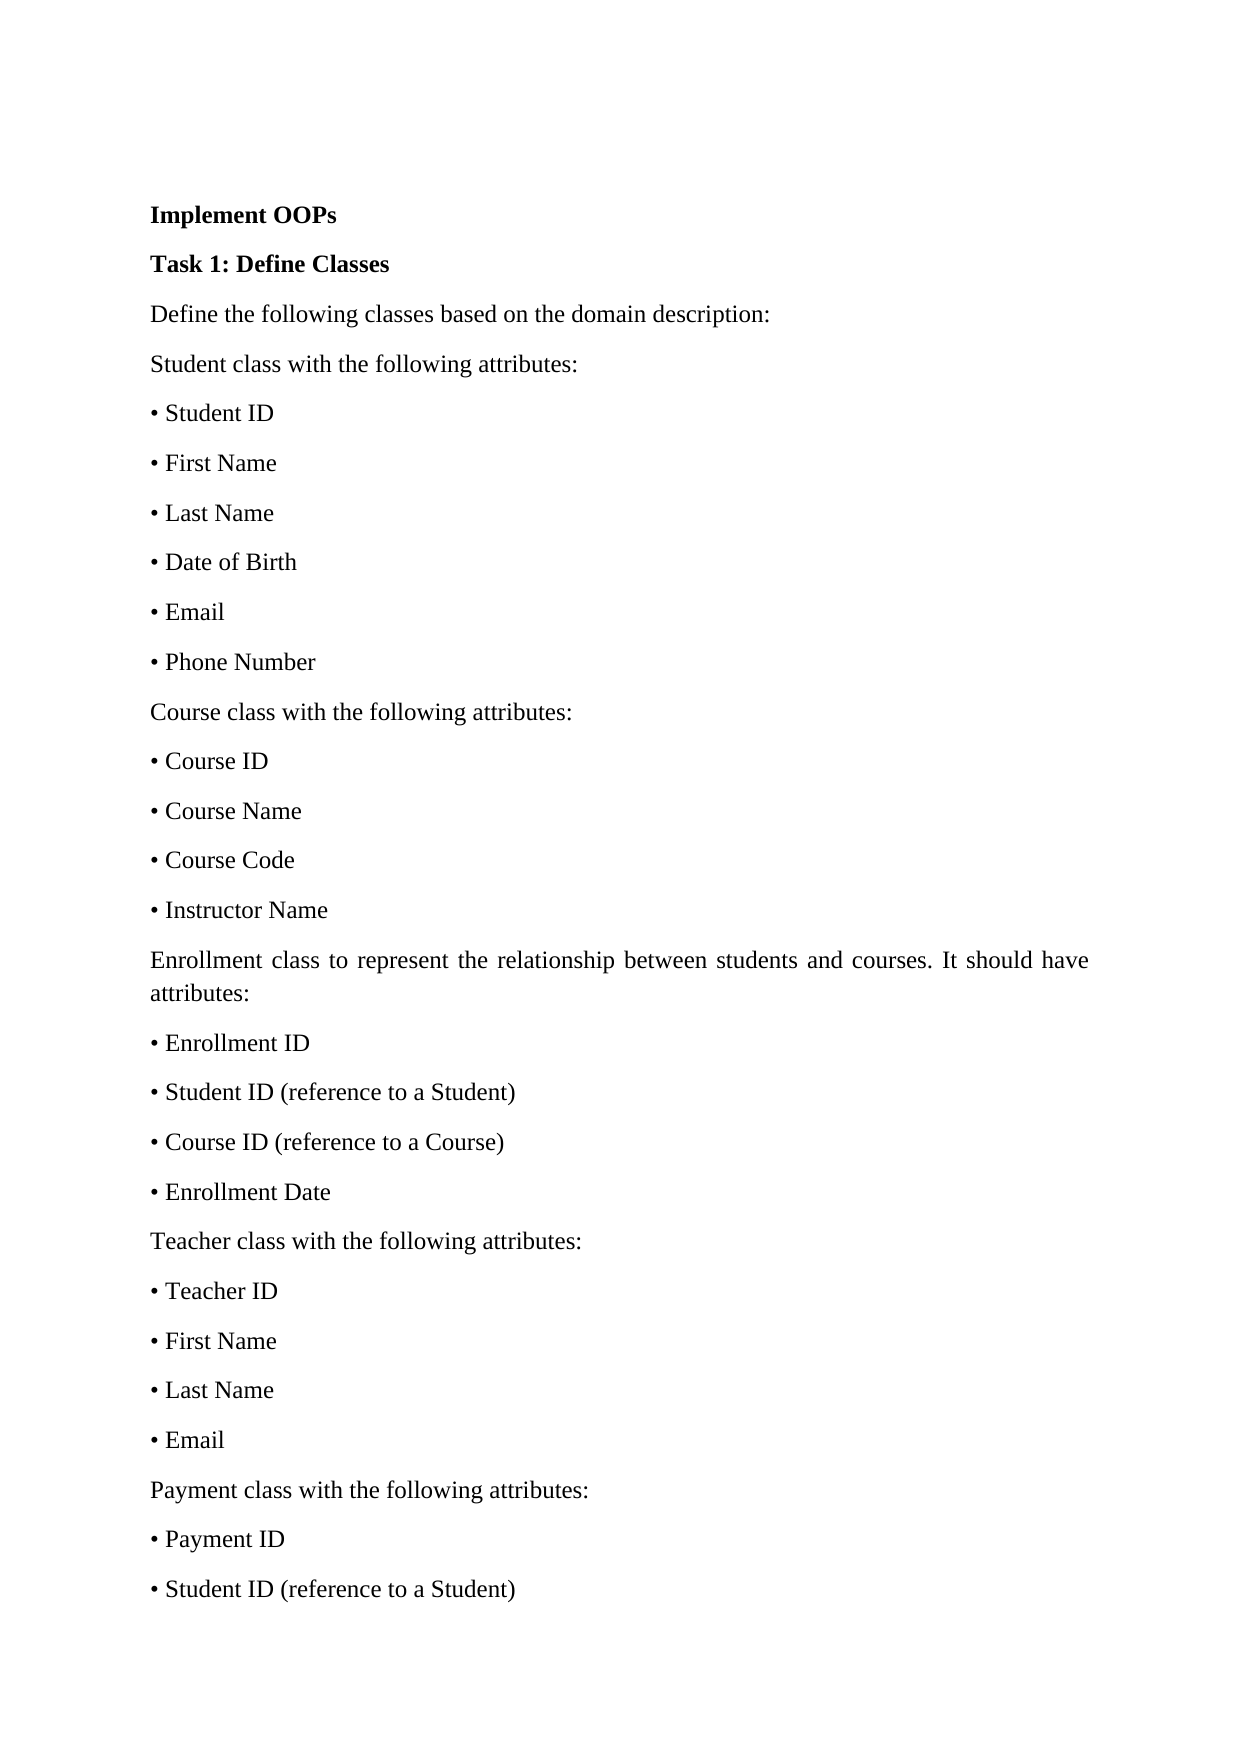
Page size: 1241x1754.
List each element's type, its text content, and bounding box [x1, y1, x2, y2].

text Student class with the following attributes: [150, 349, 1090, 377]
text • Course Name [150, 796, 1090, 825]
text • Enrollment ID [150, 1028, 1090, 1056]
text • Email [150, 597, 1090, 626]
text • Email [150, 1425, 1090, 1454]
text • Student ID [150, 398, 1090, 427]
text Course class with the following attributes: [150, 697, 1090, 725]
text • Teacher ID [150, 1276, 1090, 1305]
text • First Name [150, 448, 1090, 477]
text • Course ID [150, 746, 1090, 775]
text • Student ID (reference to a Student) [150, 1077, 1090, 1106]
text • Enrollment Date [150, 1177, 1090, 1206]
text • First Name [150, 1326, 1090, 1354]
text • Course Code [150, 846, 1090, 874]
text • Payment ID [150, 1524, 1090, 1553]
text • Instructor Name [150, 895, 1090, 924]
text Task 1: Define Classes [150, 249, 1090, 278]
text Payment class with the following attributes: [150, 1475, 1090, 1504]
text Teacher class with the following attributes: [150, 1226, 1090, 1255]
text • Last Name [150, 498, 1090, 527]
text • Date of Birth [150, 547, 1090, 576]
text Define the following classes based on the domain description: [150, 299, 1090, 328]
text • Course ID (reference to a Course) [150, 1127, 1090, 1156]
text • Last Name [150, 1376, 1090, 1404]
text Implement OOPs [150, 200, 1090, 228]
text • Phone Number [150, 647, 1090, 676]
text Enrollment class to represent the relationship between students and courses. It should have attributes: [150, 945, 1090, 1007]
text • Student ID (reference to a Student) [150, 1574, 1090, 1603]
